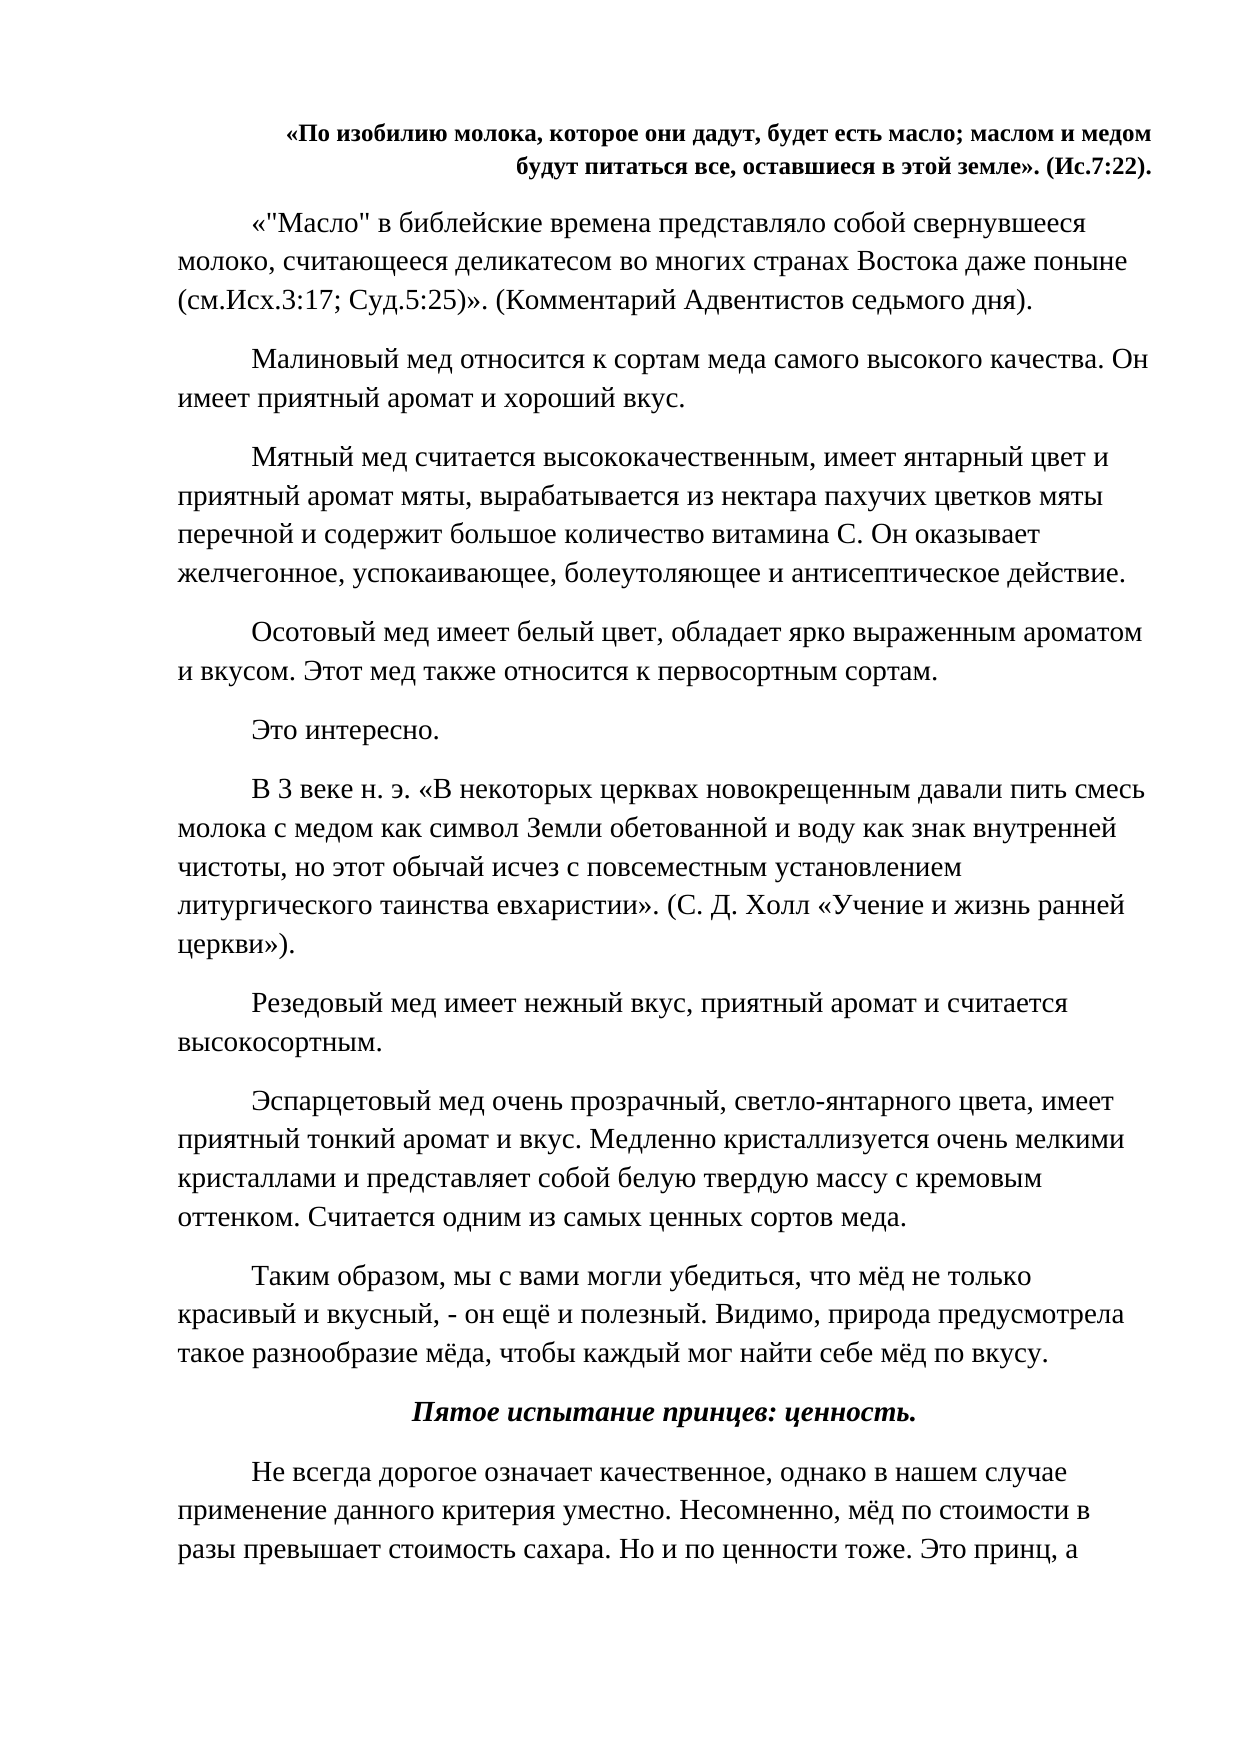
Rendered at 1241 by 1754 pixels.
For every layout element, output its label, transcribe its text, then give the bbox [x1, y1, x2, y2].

text Таким образом, мы с вами могли убедиться, что мёд не только красивый и вкусный, - он ещё и полезный. Видимо, природа предусмотрела такое разнообразие мёда, чтобы каждый мог найти себе мёд по вкусу. [177, 1258, 1152, 1369]
text В 3 веке н. э. «В некоторых церквах новокрещенным давали пить смесь молока с медом как символ Земли обетованной и воду как знак внутренней чистоты, но этот обычай исчез с повсеместным установлением литургического таинства евхаристии». (С. Д. Холл «Учение и жизнь ранней церкви»). [177, 772, 1152, 959]
text Осотовый мед имеет белый цвет, обладает ярко выраженным ароматом и вкусом. Этот мед также относится к первосортным сортам. [177, 614, 1152, 686]
text Пятое испытание принцев: ценность. [177, 1394, 1152, 1428]
text Это интересно. [177, 712, 1152, 746]
text «"Масло" в библейские времена представляло собой свернувшееся молоко, считающееся деликатесом во многих странах Востока даже поныне (см.Исх.3:17; Суд.5:25)». (Комментарий Адвентистов седьмого дня). [177, 205, 1152, 316]
text Мятный мед считается высококачественным, имеет янтарный цвет и приятный аромат мяты, вырабатывается из нектара пахучих цветков мяты перечной и содержит большое количество витамина С. Он оказывает желчегонное, успокаивающее, болеутоляющее и антисептическое действие. [177, 439, 1152, 588]
text Резедовый мед имеет нежный вкус, приятный аромат и считается высокосортным. [177, 985, 1152, 1057]
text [177, 1454, 1152, 1564]
text Малиновый мед относится к сортам меда самого высокого качества. Он имеет приятный аромат и хороший вкус. [177, 341, 1152, 413]
text «По изобилию молока, которое они дадут, будет есть масло; маслом и медом будут питаться все, оставшиеся в этой земле». (Ис.7:22). [177, 118, 1152, 180]
text Эспарцетовый мед очень прозрачный, светло-янтарного цвета, имеет приятный тонкий аромат и вкус. Медленно кристаллизуется очень мелкими кристаллами и представляет собой белую твердую массу с кремовым оттенком. Считается одним из самых ценных сортов меда. [177, 1083, 1152, 1232]
